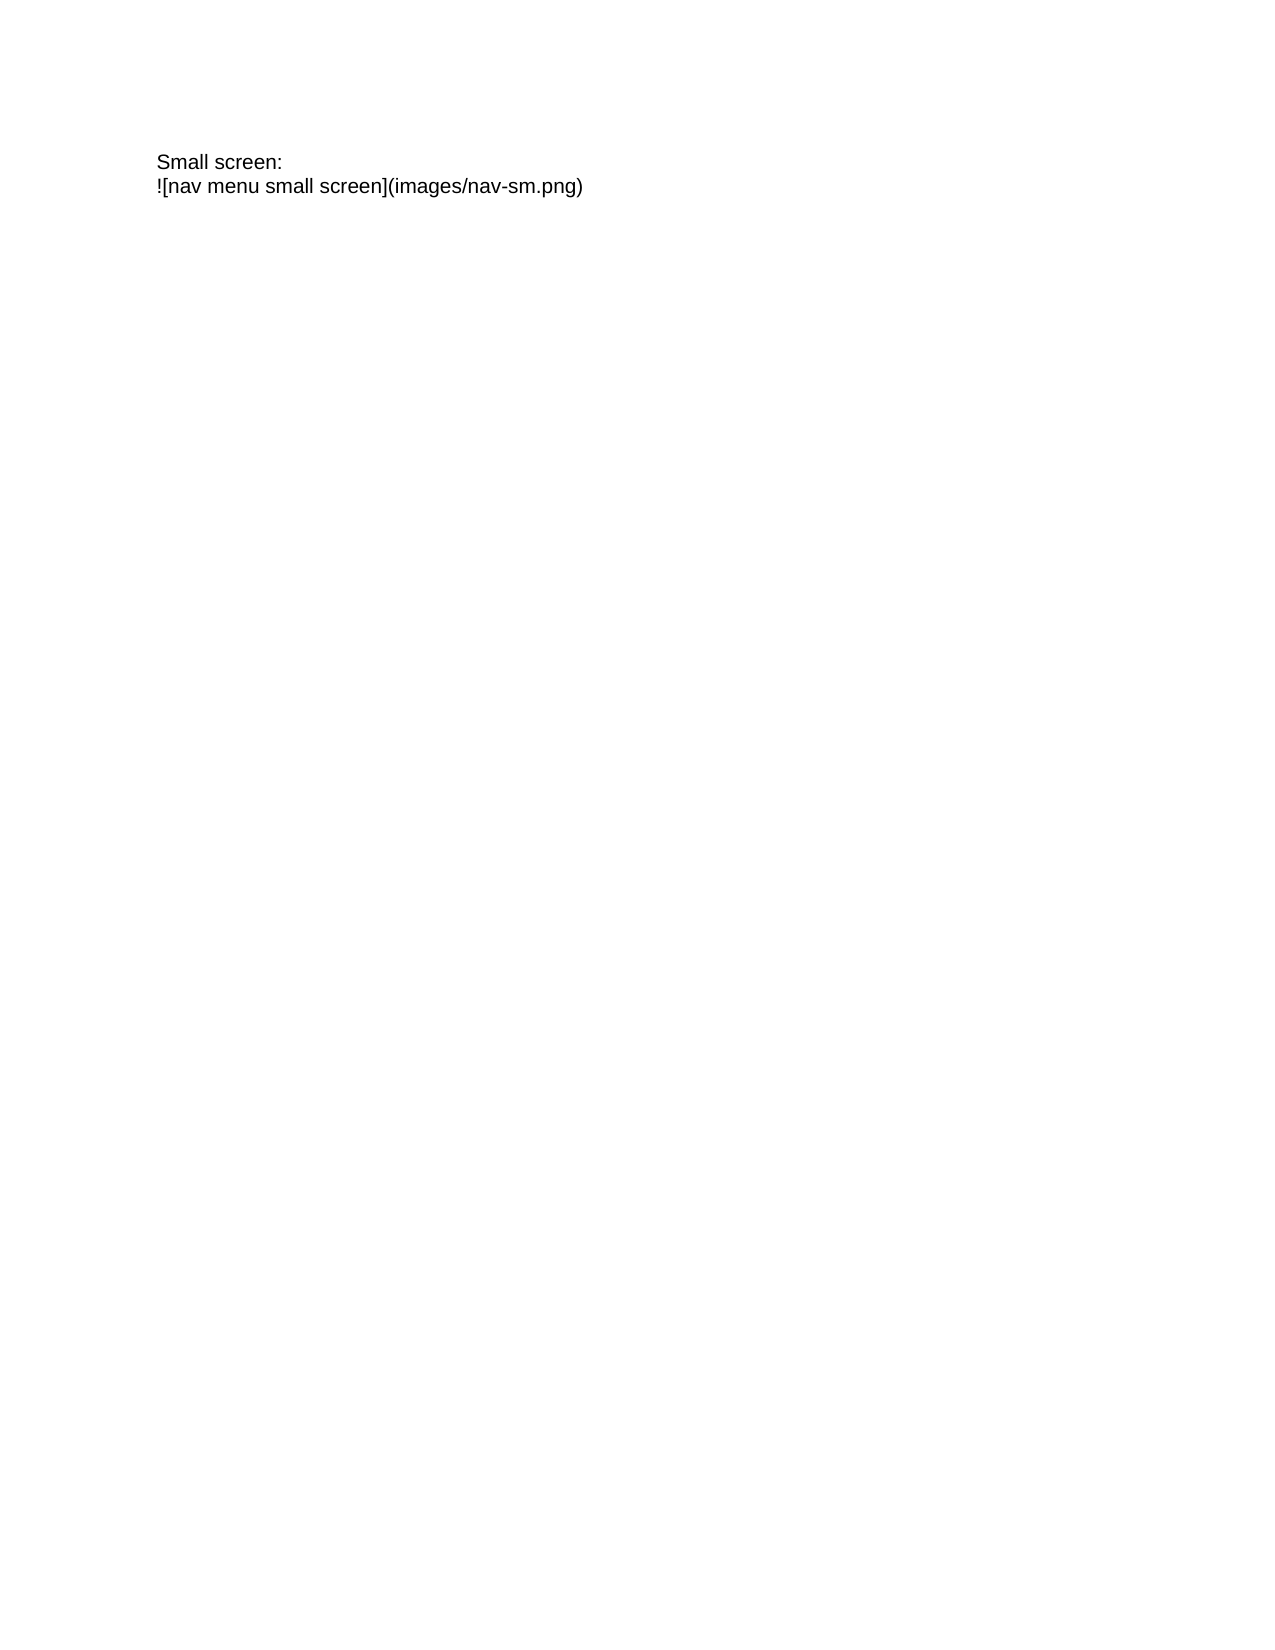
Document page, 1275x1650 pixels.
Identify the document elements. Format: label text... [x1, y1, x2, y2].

text Small screen: [156, 150, 1118, 174]
text ![nav menu small screen](images/nav-sm.png) [156, 174, 1118, 198]
